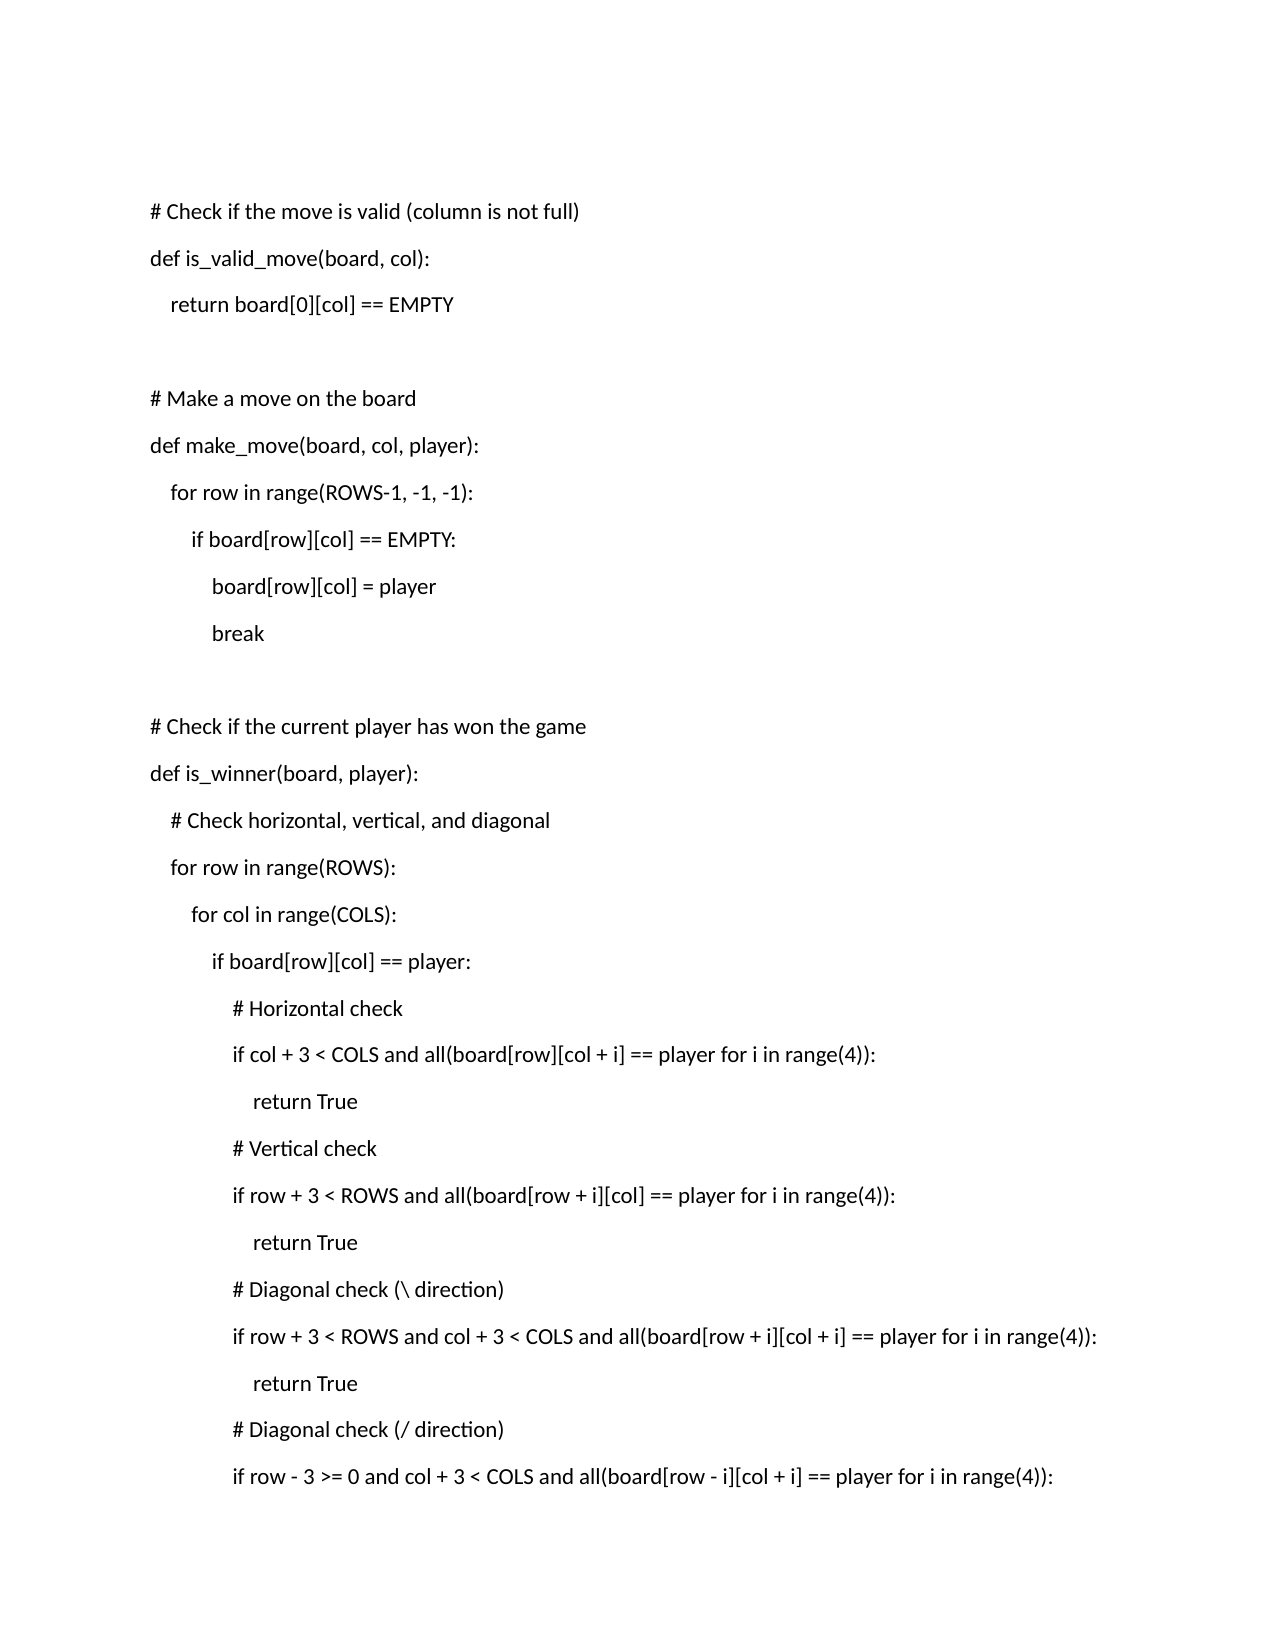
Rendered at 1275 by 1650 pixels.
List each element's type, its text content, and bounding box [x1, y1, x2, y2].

text # Vertical check [150, 1134, 1125, 1162]
text # Horizontal check [150, 994, 1125, 1022]
text if board[row][col] == EMPTY: [150, 525, 1125, 553]
text return True [150, 1228, 1125, 1256]
text if col + 3 < COLS and all(board[row][col + i] == player for i in range(4)): [150, 1041, 1125, 1069]
text return True [150, 1087, 1125, 1116]
text # Check if the current player has won the game [150, 712, 1125, 741]
text if row + 3 < ROWS and col + 3 < COLS and all(board[row + i][col + i] == player for i in range(4)): [150, 1322, 1125, 1350]
text # Check horizontal, vertical, and diagonal [150, 806, 1125, 834]
text for row in range(ROWS): [150, 853, 1125, 881]
text break [150, 619, 1125, 647]
text for row in range(ROWS-1, -1, -1): [150, 478, 1125, 506]
text def is_valid_move(board, col): [150, 244, 1125, 272]
text return True [150, 1369, 1125, 1397]
text return board[0][col] == EMPTY [150, 291, 1125, 319]
text # Make a move on the board [150, 384, 1125, 412]
text board[row][col] = player [150, 572, 1125, 600]
text # Check if the move is valid (column is not full) [150, 197, 1125, 225]
text def make_move(board, col, player): [150, 431, 1125, 459]
text if row + 3 < ROWS and all(board[row + i][col] == player for i in range(4)): [150, 1181, 1125, 1209]
text for col in range(COLS): [150, 900, 1125, 928]
text def is_winner(board, player): [150, 759, 1125, 787]
text if row - 3 >= 0 and col + 3 < COLS and all(board[row - i][col + i] == player for i in range(4)): [150, 1462, 1125, 1491]
text # Diagonal check (/ direction) [150, 1416, 1125, 1444]
text # Diagonal check (\ direction) [150, 1275, 1125, 1303]
text if board[row][col] == player: [150, 947, 1125, 975]
